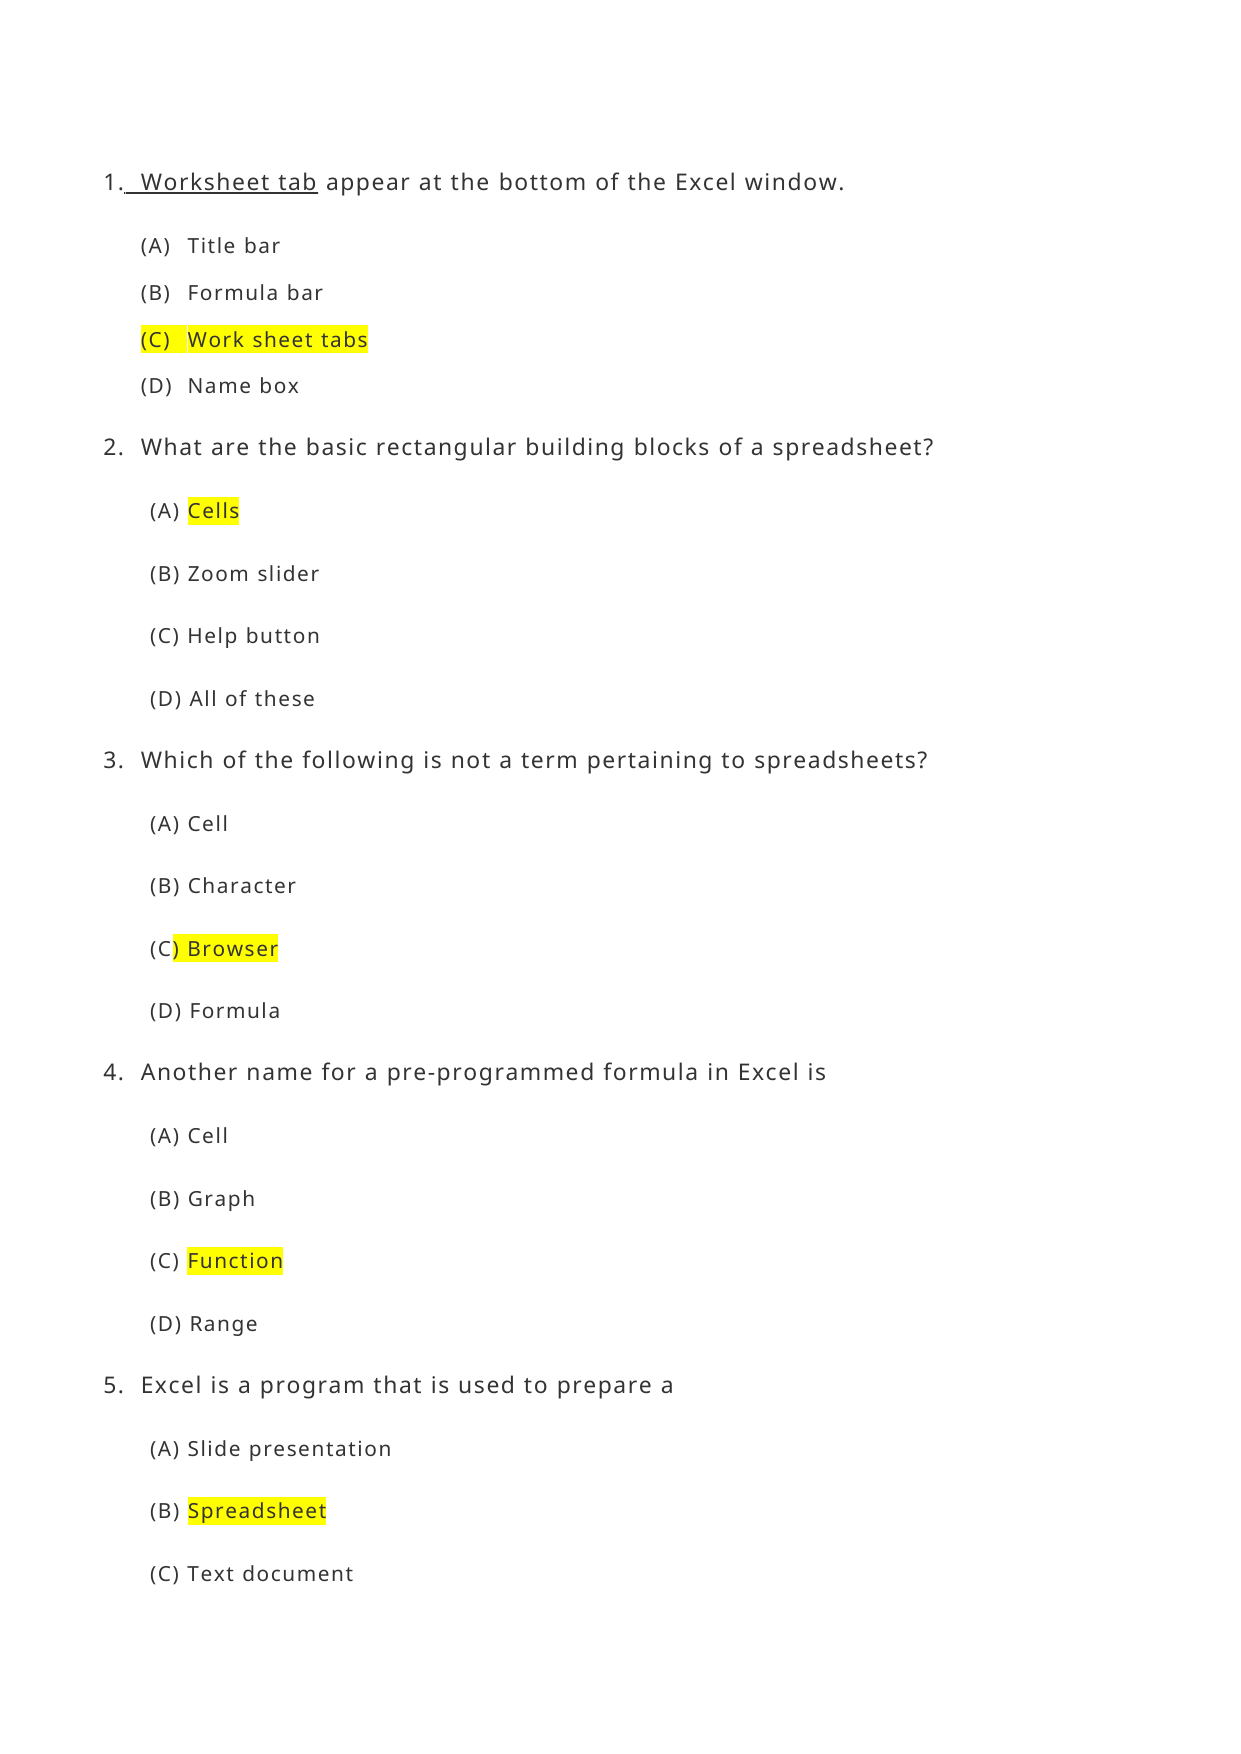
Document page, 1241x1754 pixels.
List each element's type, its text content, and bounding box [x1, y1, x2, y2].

text (A) Cells [150, 478, 1090, 525]
text (C) Browser [150, 916, 1090, 962]
list Excel is a program that is used to prepare a [103, 1353, 1090, 1400]
list Which of the following is not a term pertaining to spreadsheets? [103, 728, 1090, 775]
list Work sheet tabs [141, 306, 1090, 353]
text (D) Range [150, 1291, 1090, 1337]
list Title bar [141, 212, 1090, 259]
text (B) Graph [150, 1166, 1090, 1212]
text (A) Cell [150, 1103, 1090, 1150]
text (D) Formula [150, 978, 1090, 1025]
list Name box [141, 353, 1090, 400]
text (C) Help button [150, 603, 1090, 650]
list Worksheet tab appear at the bottom of the Excel window. [103, 150, 1090, 197]
text (C) Function [150, 1228, 1090, 1275]
text (B) Character [150, 853, 1090, 900]
list Formula bar [141, 259, 1090, 306]
list What are the basic rectangular building blocks of a spreadsheet? [103, 416, 1090, 462]
list Another name for a pre-programmed formula in Excel is [103, 1041, 1090, 1087]
text (B) Zoom slider [150, 541, 1090, 587]
text (A) Slide presentation [150, 1416, 1090, 1462]
text (D) All of these [150, 666, 1090, 712]
text (C) Text document [150, 1541, 1090, 1587]
text (B) Spreadsheet [150, 1478, 1090, 1525]
text (A) Cell [150, 791, 1090, 837]
